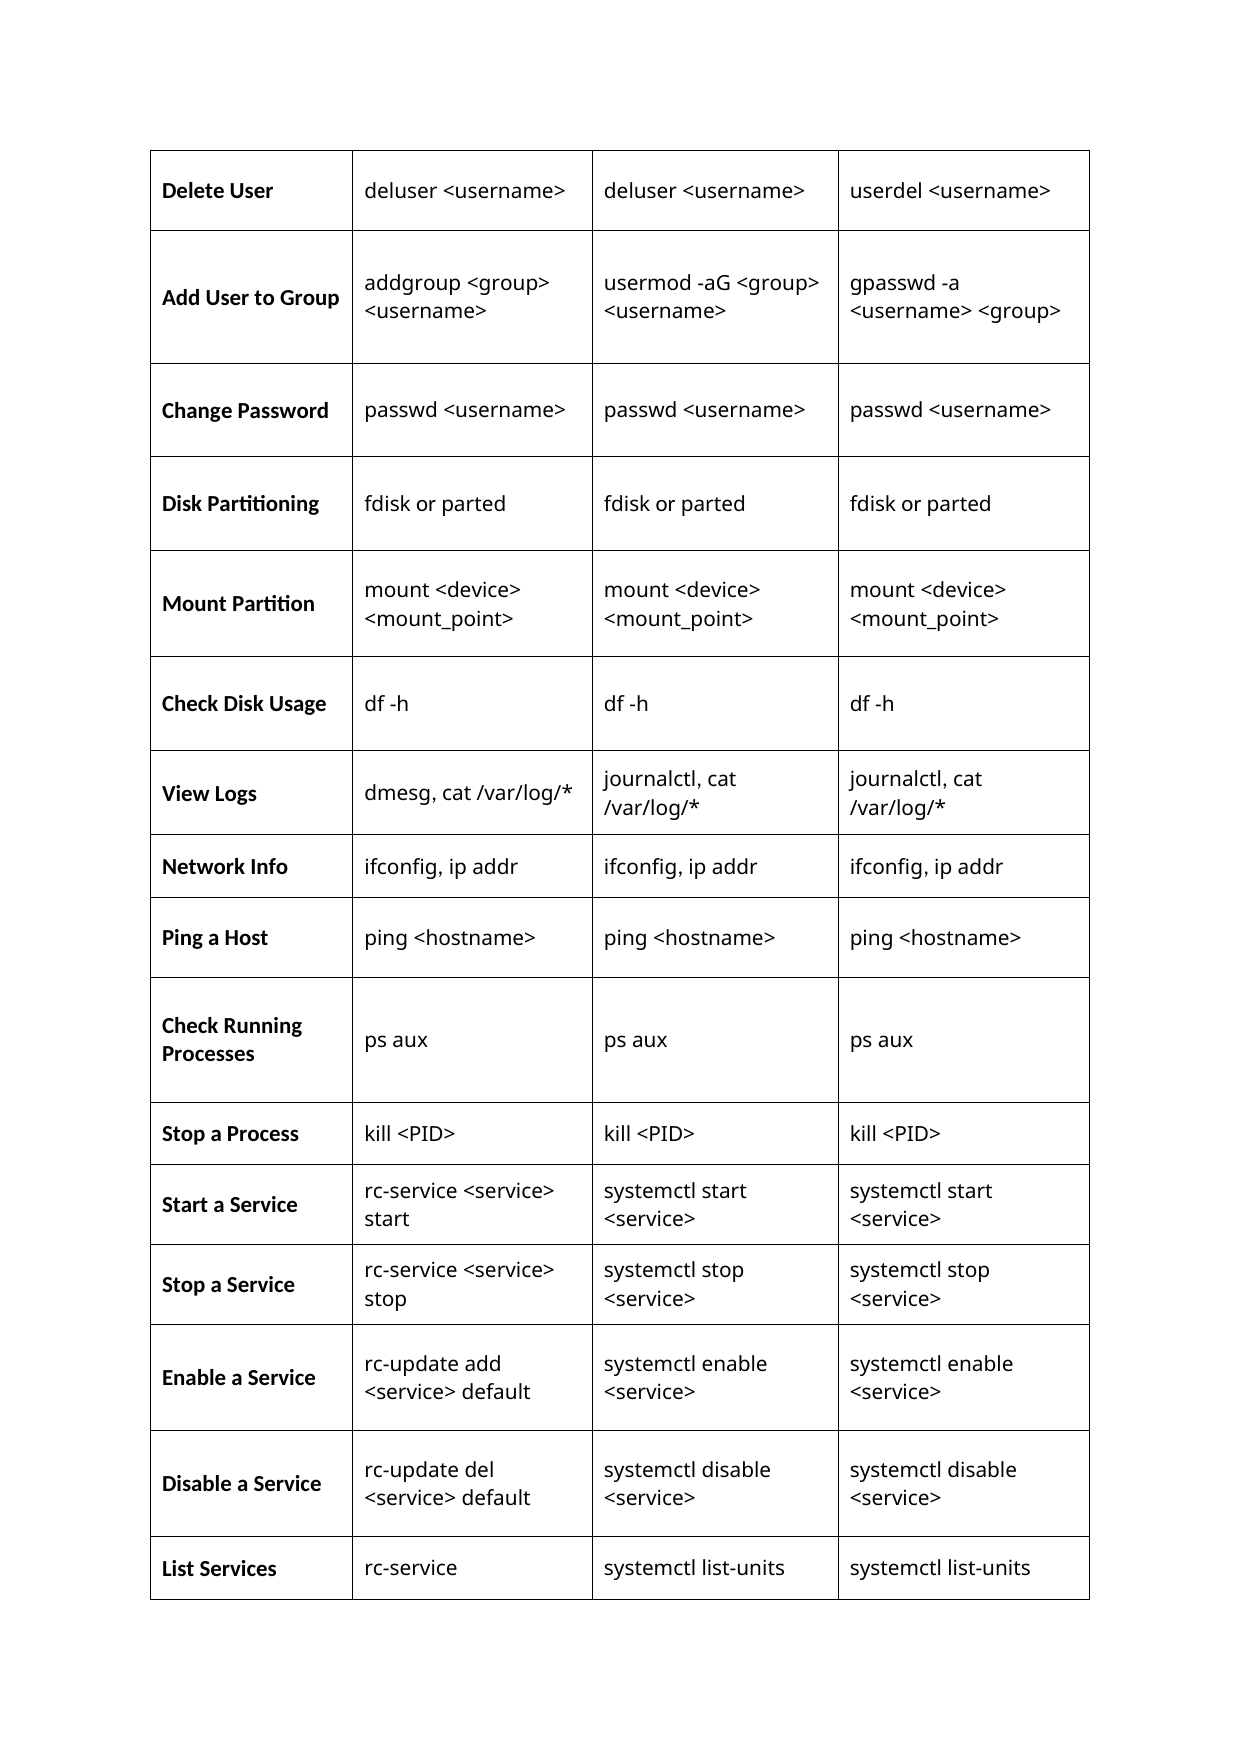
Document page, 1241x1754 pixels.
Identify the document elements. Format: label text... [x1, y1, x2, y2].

table_cell fdisk or parted [839, 457, 1089, 550]
table_cell systemctl disable <service> [839, 1431, 1089, 1536]
table_cell kill <PID> [593, 1103, 838, 1164]
table_cell journalctl, cat /var/log/* [593, 751, 838, 834]
table_cell rc-service [353, 1537, 592, 1598]
table_cell ps aux [593, 978, 838, 1102]
table_cell List Services [151, 1537, 352, 1598]
table_cell Change Password [151, 364, 352, 456]
table_cell Start a Service [151, 1165, 352, 1244]
table_cell deluser <username> [353, 151, 592, 230]
table_cell kill <PID> [839, 1103, 1089, 1164]
table_cell View Logs [151, 751, 352, 834]
table_cell rc-service <service> stop [353, 1245, 592, 1323]
table_cell Delete User [151, 151, 352, 230]
table_cell Check Running Processes [151, 978, 352, 1102]
table_cell ping <hostname> [839, 898, 1089, 977]
table_cell mount <device> <mount_point> [593, 551, 838, 656]
table_cell mount <device> <mount_point> [353, 551, 592, 656]
table_cell Disable a Service [151, 1431, 352, 1536]
table_cell passwd <username> [353, 364, 592, 456]
table_cell df -h [353, 657, 592, 750]
table_cell Mount Partition [151, 551, 352, 656]
table_cell ifconfig, ip addr [593, 835, 838, 897]
table_cell fdisk or parted [353, 457, 592, 550]
table_cell systemctl stop <service> [839, 1245, 1089, 1323]
table_cell Add User to Group [151, 231, 352, 362]
table_cell deluser <username> [593, 151, 838, 230]
table_cell Ping a Host [151, 898, 352, 977]
table_cell systemctl start <service> [839, 1165, 1089, 1244]
table_cell systemctl list-units [839, 1537, 1089, 1598]
table_cell ps aux [353, 978, 592, 1102]
table_cell kill <PID> [353, 1103, 592, 1164]
table_cell passwd <username> [593, 364, 838, 456]
table_cell Network Info [151, 835, 352, 897]
table_cell addgroup <group> <username> [353, 231, 592, 362]
table_cell mount <device> <mount_point> [839, 551, 1089, 656]
table_cell Check Disk Usage [151, 657, 352, 750]
table_cell systemctl enable <service> [839, 1325, 1089, 1430]
table_cell systemctl enable <service> [593, 1325, 838, 1430]
table_cell userdel <username> [839, 151, 1089, 230]
table_cell Disk Partitioning [151, 457, 352, 550]
table_cell systemctl start <service> [593, 1165, 838, 1244]
table_cell ifconfig, ip addr [839, 835, 1089, 897]
table_cell rc-service <service> start [353, 1165, 592, 1244]
table_cell journalctl, cat /var/log/* [839, 751, 1089, 834]
table_cell fdisk or parted [593, 457, 838, 550]
table_cell systemctl list-units [593, 1537, 838, 1598]
table_cell ps aux [839, 978, 1089, 1102]
table_cell Stop a Service [151, 1245, 352, 1323]
table_cell ifconfig, ip addr [353, 835, 592, 897]
table_cell gpasswd -a <username> <group> [839, 231, 1089, 362]
table_cell passwd <username> [839, 364, 1089, 456]
table_cell systemctl stop <service> [593, 1245, 838, 1323]
table_cell usermod -aG <group> <username> [593, 231, 838, 362]
table_cell Enable a Service [151, 1325, 352, 1430]
table_cell dmesg, cat /var/log/* [353, 751, 592, 834]
table_cell rc-update add <service> default [353, 1325, 592, 1430]
table_cell ping <hostname> [593, 898, 838, 977]
table_cell rc-update del <service> default [353, 1431, 592, 1536]
table_cell df -h [839, 657, 1089, 750]
table_cell ping <hostname> [353, 898, 592, 977]
table_cell Stop a Process [151, 1103, 352, 1164]
table_cell df -h [593, 657, 838, 750]
table_cell systemctl disable <service> [593, 1431, 838, 1536]
